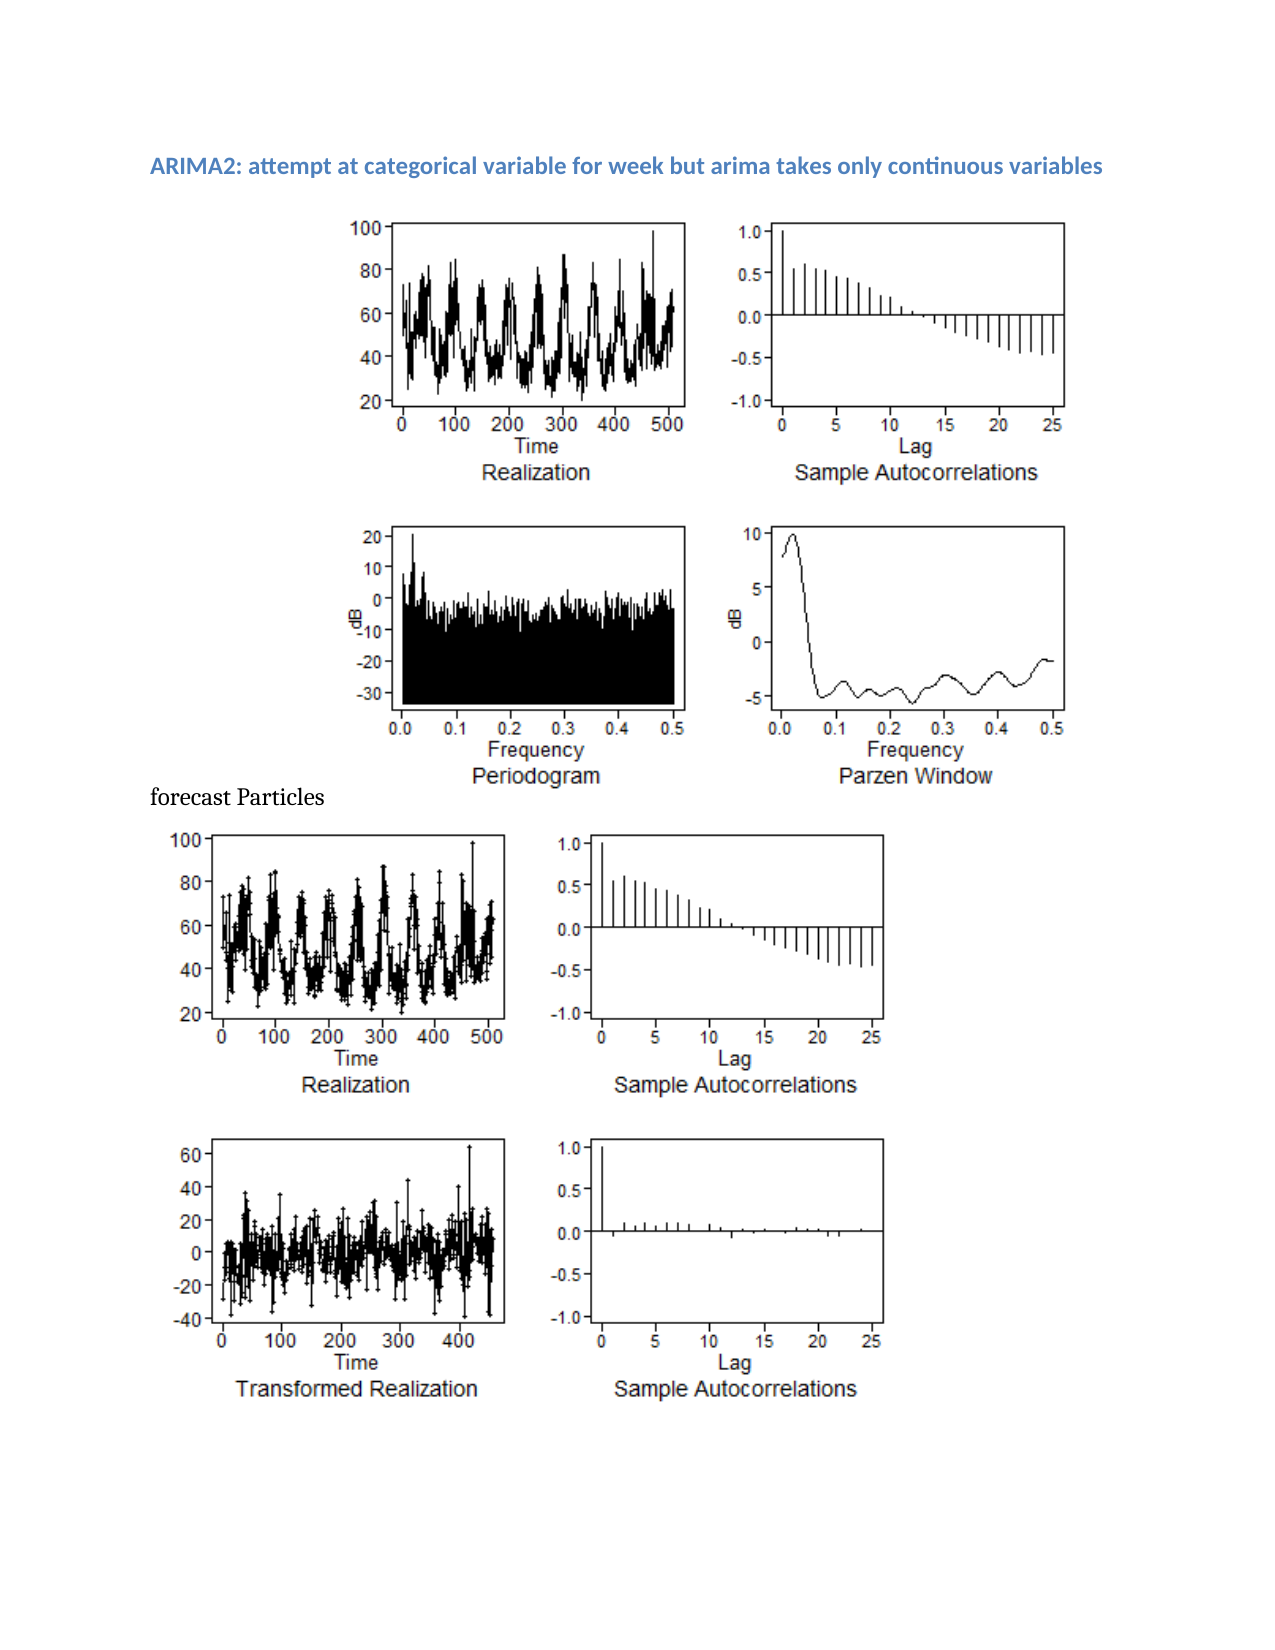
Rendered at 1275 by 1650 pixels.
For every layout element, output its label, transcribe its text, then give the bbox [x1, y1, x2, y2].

picture [330, 199, 1088, 806]
subtitle ARIMA2: attempt at categorical variable for week but arima takes only continuous variables [150, 150, 1125, 181]
picture [150, 811, 908, 1419]
